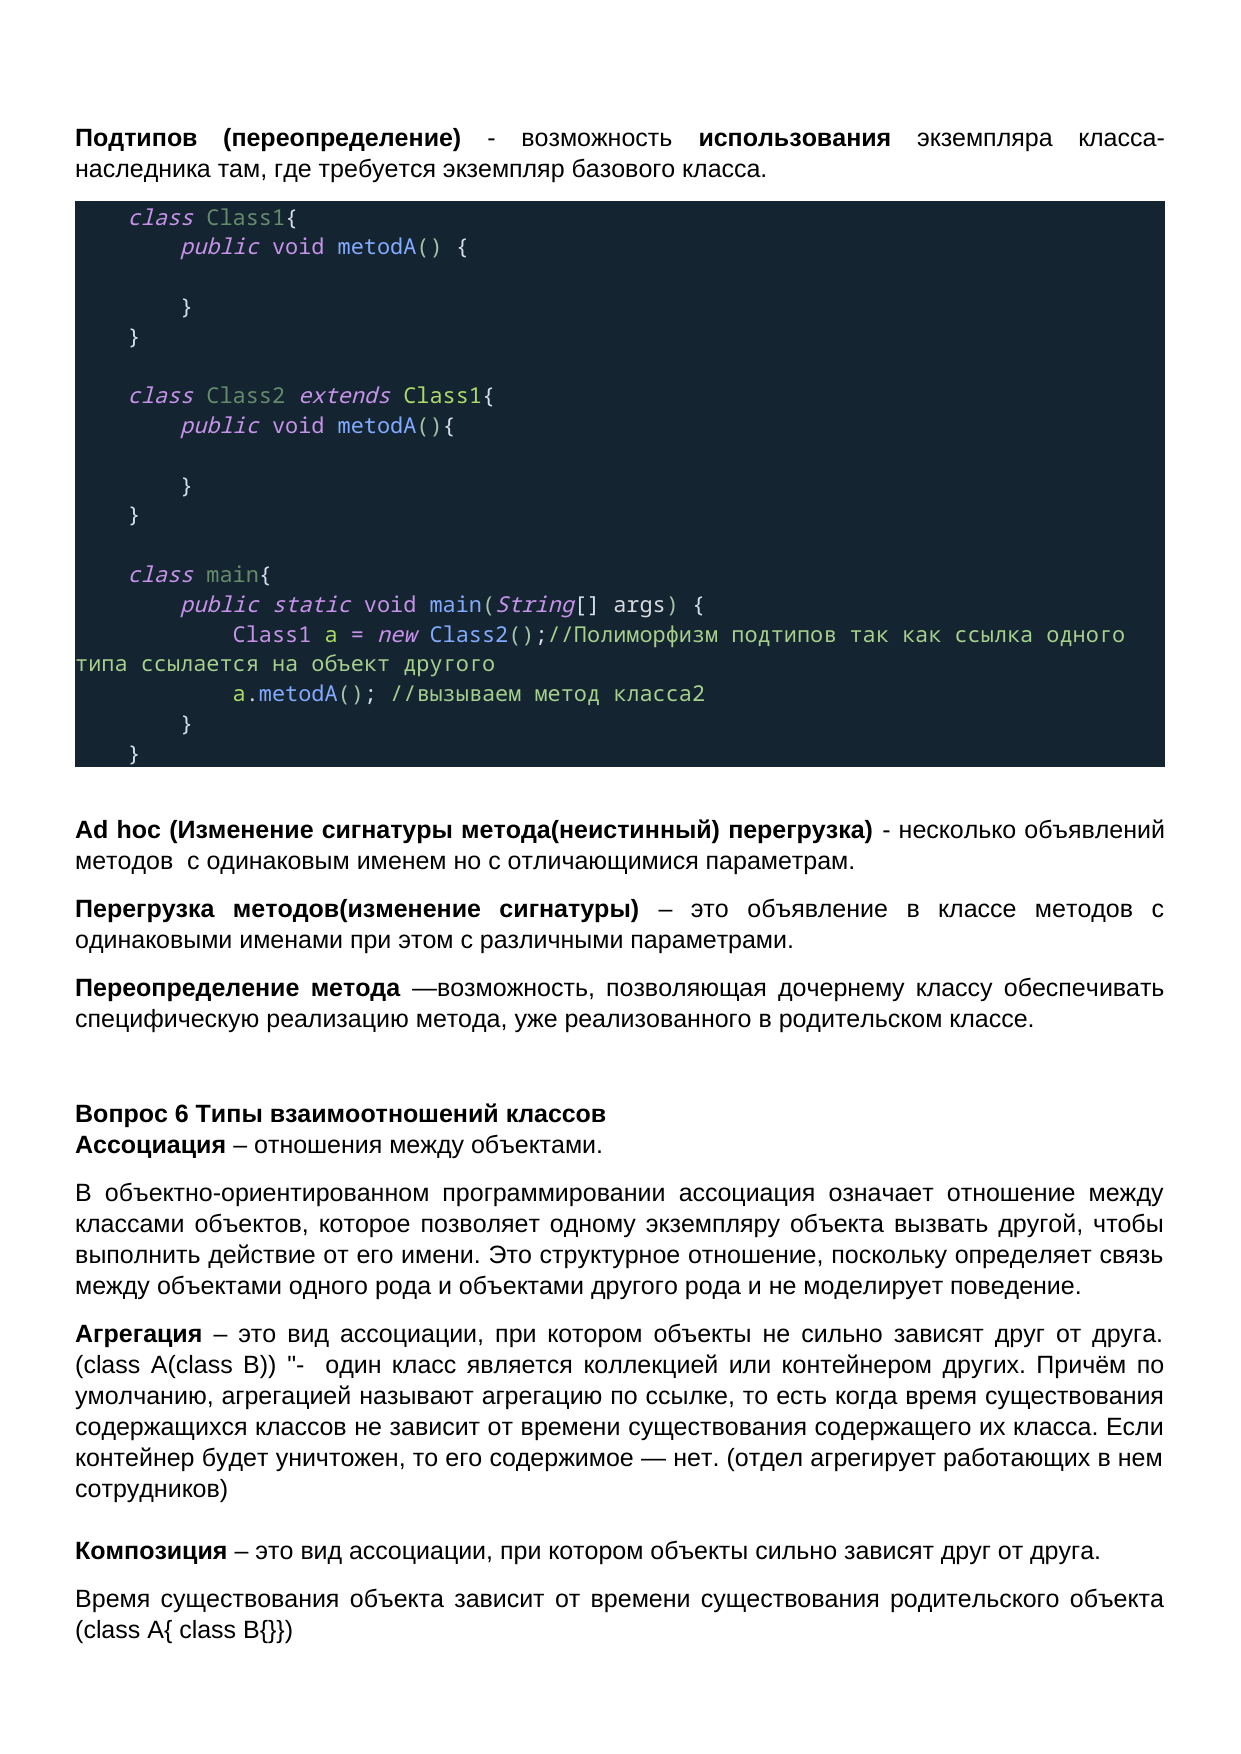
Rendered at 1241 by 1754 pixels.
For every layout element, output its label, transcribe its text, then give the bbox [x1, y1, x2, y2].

text class Class2 extends Class1{ [75, 380, 1165, 410]
text } [75, 738, 1165, 767]
text } [75, 469, 1165, 499]
text public void metodA(){ [75, 410, 1165, 440]
text В объектно-ориентированном программировании ассоциация означает отношение между классами объектов, которое позволяет одному экземпляру объекта вызвать другой, чтобы выполнить действие от его имени. Это структурное отношение, поскольку определяет связь между объектами одного рода и объектами другого рода и не моделирует поведение. [75, 1178, 1165, 1300]
text Агрегация – это вид ассоциации, при котором объекты не сильно зависят друг от друга. (class A(class B)) "- один класс является коллекцией или контейнером других. Причём по умолчанию, агрегацией называют агрегацию по ссылке, то есть когда время существования содержащихся классов не зависит от времени существования содержащего их класса. Если контейнер будет уничтожен, то его содержимое — нет. (отдел агрегирует работающих в нем сотрудников) [75, 1319, 1165, 1503]
text } [75, 291, 1165, 321]
text } [75, 499, 1165, 529]
text public void metodA() { [75, 231, 1165, 261]
text } [75, 321, 1165, 350]
text Class1 a = new Class2();//Полиморфизм подтипов так как ссылка одного типа ссылается на объект другого [75, 618, 1165, 678]
text Ad hoc (Изменение сигнатуры метода(неистинный) перегрузка) - несколько объявлений методов с одинаковым именем но с отличающимися параметрам. [75, 815, 1165, 875]
text Перегрузка методов(изменение сигнатуры) – это объявление в классе методов с одинаковыми именами при этом с различными параметрами. [75, 894, 1165, 954]
subtitle Вопрос 6 Типы взаимоотношений классов [75, 1099, 1165, 1128]
text public static void main(String[] args) { [75, 589, 1165, 618]
text } [75, 708, 1165, 738]
text Ассоциация – отношения между объектами. [75, 1130, 1165, 1159]
text Время существования объекта зависит от времени существования родительского объекта (class A{ class B{}}) [75, 1584, 1165, 1643]
text a.metodA(); //вызываем метод класса2 [75, 678, 1165, 708]
text Подтипов (переопределение) - возможность использования экземпляра класса-наследника там, где требуется экземпляр базового класса. [75, 123, 1165, 182]
text class main{ [75, 559, 1165, 589]
text Переопределение метода —возможность, позволяющая дочернему классу обеспечивать специфическую реализацию метода, уже реализованного в родительском классе. [75, 973, 1165, 1032]
text class Class1{ [75, 201, 1165, 231]
text Композиция – это вид ассоциации, при котором объекты сильно зависят друг от друга. [75, 1536, 1165, 1565]
